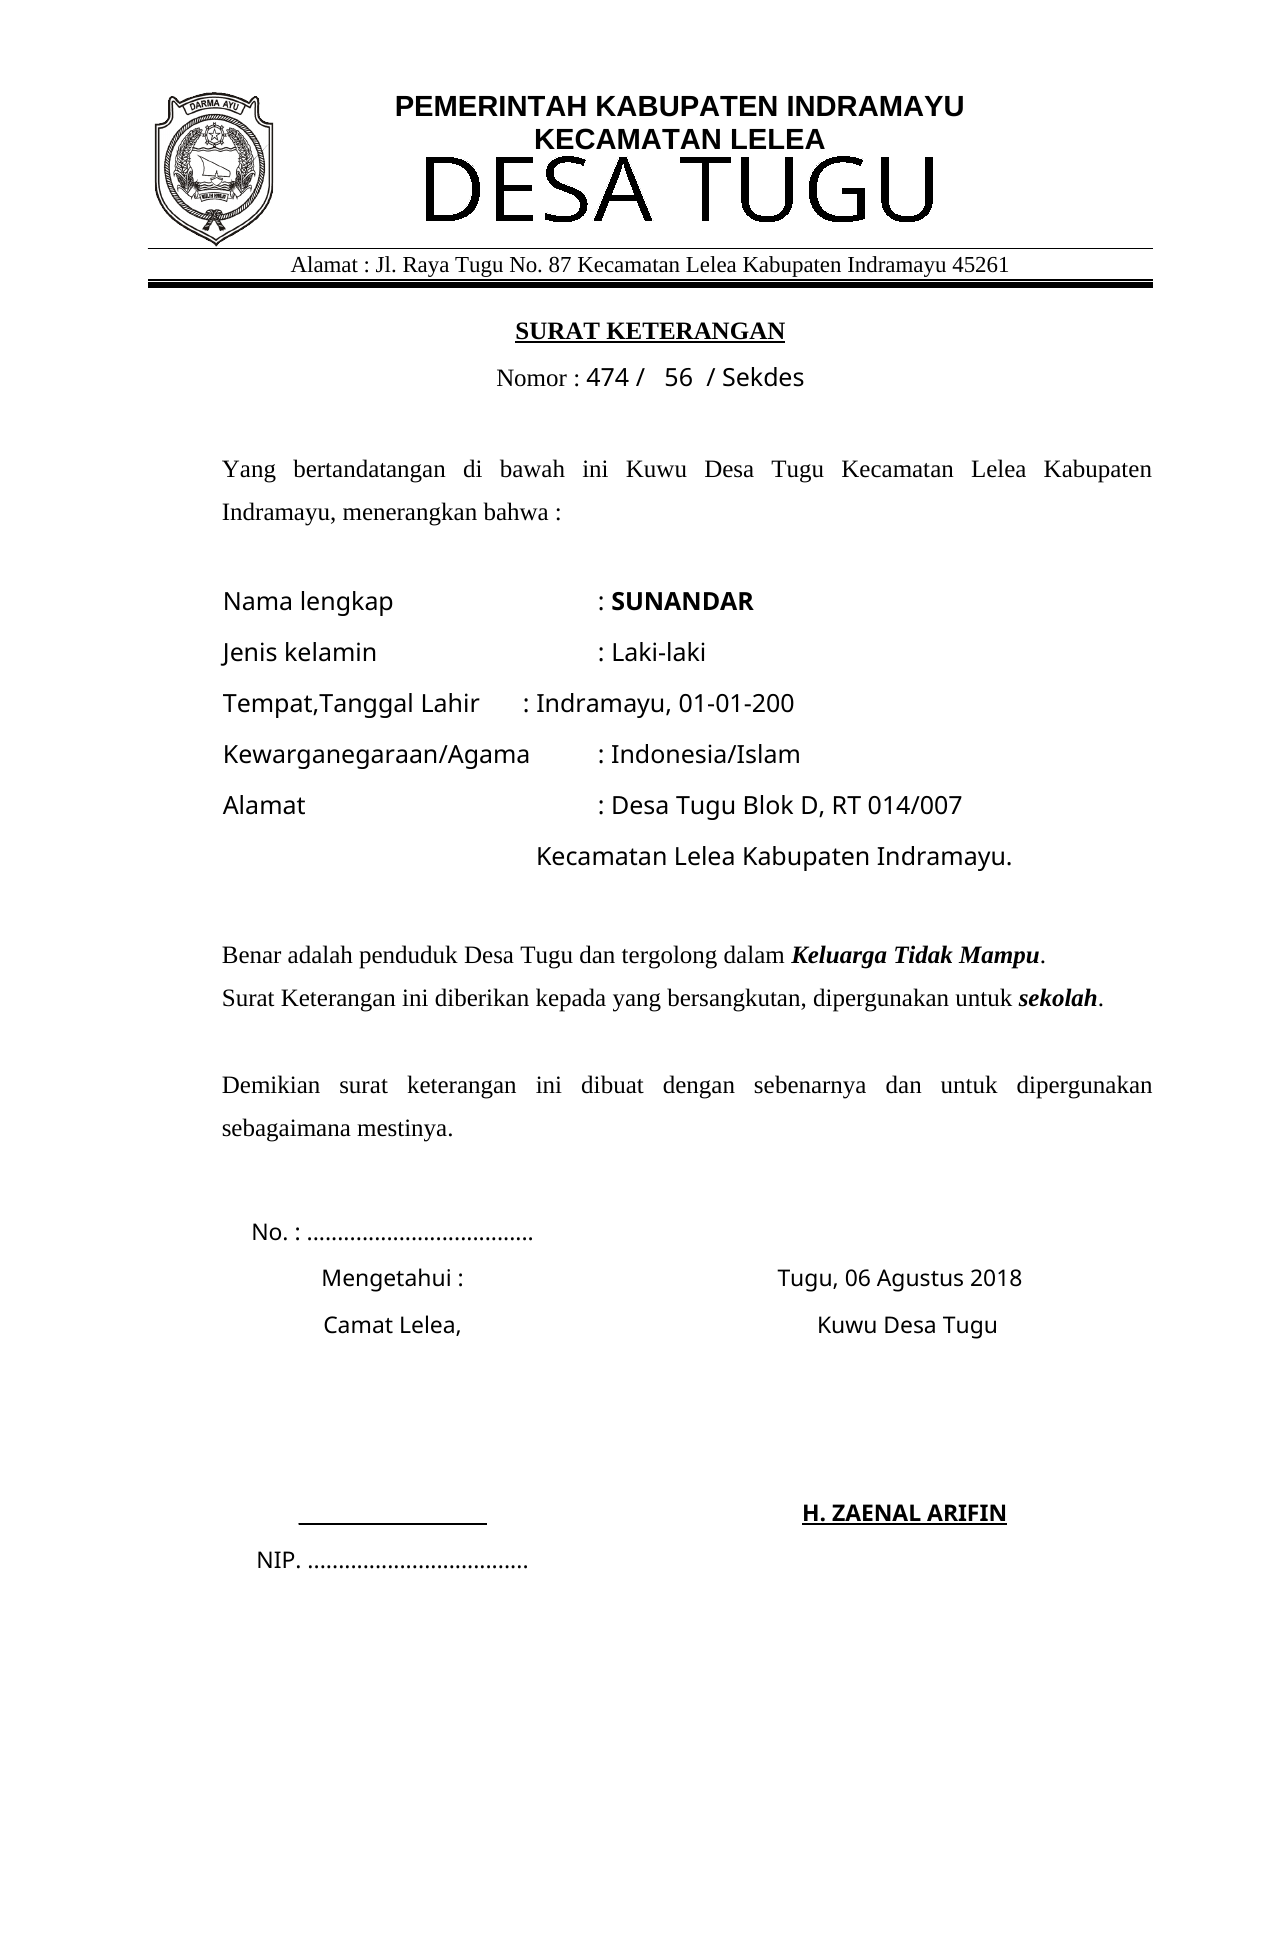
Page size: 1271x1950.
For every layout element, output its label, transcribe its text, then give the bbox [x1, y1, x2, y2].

text Kecamatan Lelea Kabupaten Indramayu. [373, 838, 1153, 872]
text Alamat : Desa Tugu Blok D, RT 014/007 [148, 787, 1153, 821]
text SURAT KETERANGAN [148, 316, 1153, 345]
text Tempat,Tanggal Lahir : Indramayu, 01-01-200 [148, 685, 1153, 719]
table_header No. : ..................................... Mengetahui : Camat Lelea, ____________________ NIP. .................................... [136, 1216, 648, 1588]
text Surat Keterangan ini diberikan kepada yang bersangkutan, dipergunakan untuk sekolah. [222, 983, 1153, 1012]
table_header Tugu, 06 Agustus 2018 Kuwu Desa Tugu H. ZAENAL ARIFIN [649, 1216, 1160, 1588]
text Benar adalah penduduk Desa Tugu dan tergolong dalam Keluarga Tidak Mampu. [222, 940, 1153, 969]
text Nomor : 474 / 56 / Sekdes [148, 359, 1153, 394]
text Demikian surat keterangan ini dibuat dengan sebenarnya dan untuk dipergunakan sebagaimana mestinya. [222, 1070, 1153, 1142]
text Alamat : Jl. Raya Tugu No. 87 Kecamatan Lelea Kabupaten Indramayu 45261 [148, 249, 1153, 279]
text KECAMATAN LELEA [274, 122, 1153, 156]
text Yang bertandatangan di bawah ini Kuwu Desa Tugu Kecamatan Lelea Kabupaten Indramayu, menerangkan bahwa : [222, 454, 1153, 526]
text Jenis kelamin : Laki-laki [148, 634, 1153, 668]
text PEMERINTAH KABUPATEN INDRAMAYU [207, 89, 1153, 122]
text Kewarganegaraan/Agama : Indonesia/Islam [148, 736, 1153, 770]
text Nama lengkap : SUNANDAR [148, 583, 1153, 617]
picture [154, 92, 274, 247]
